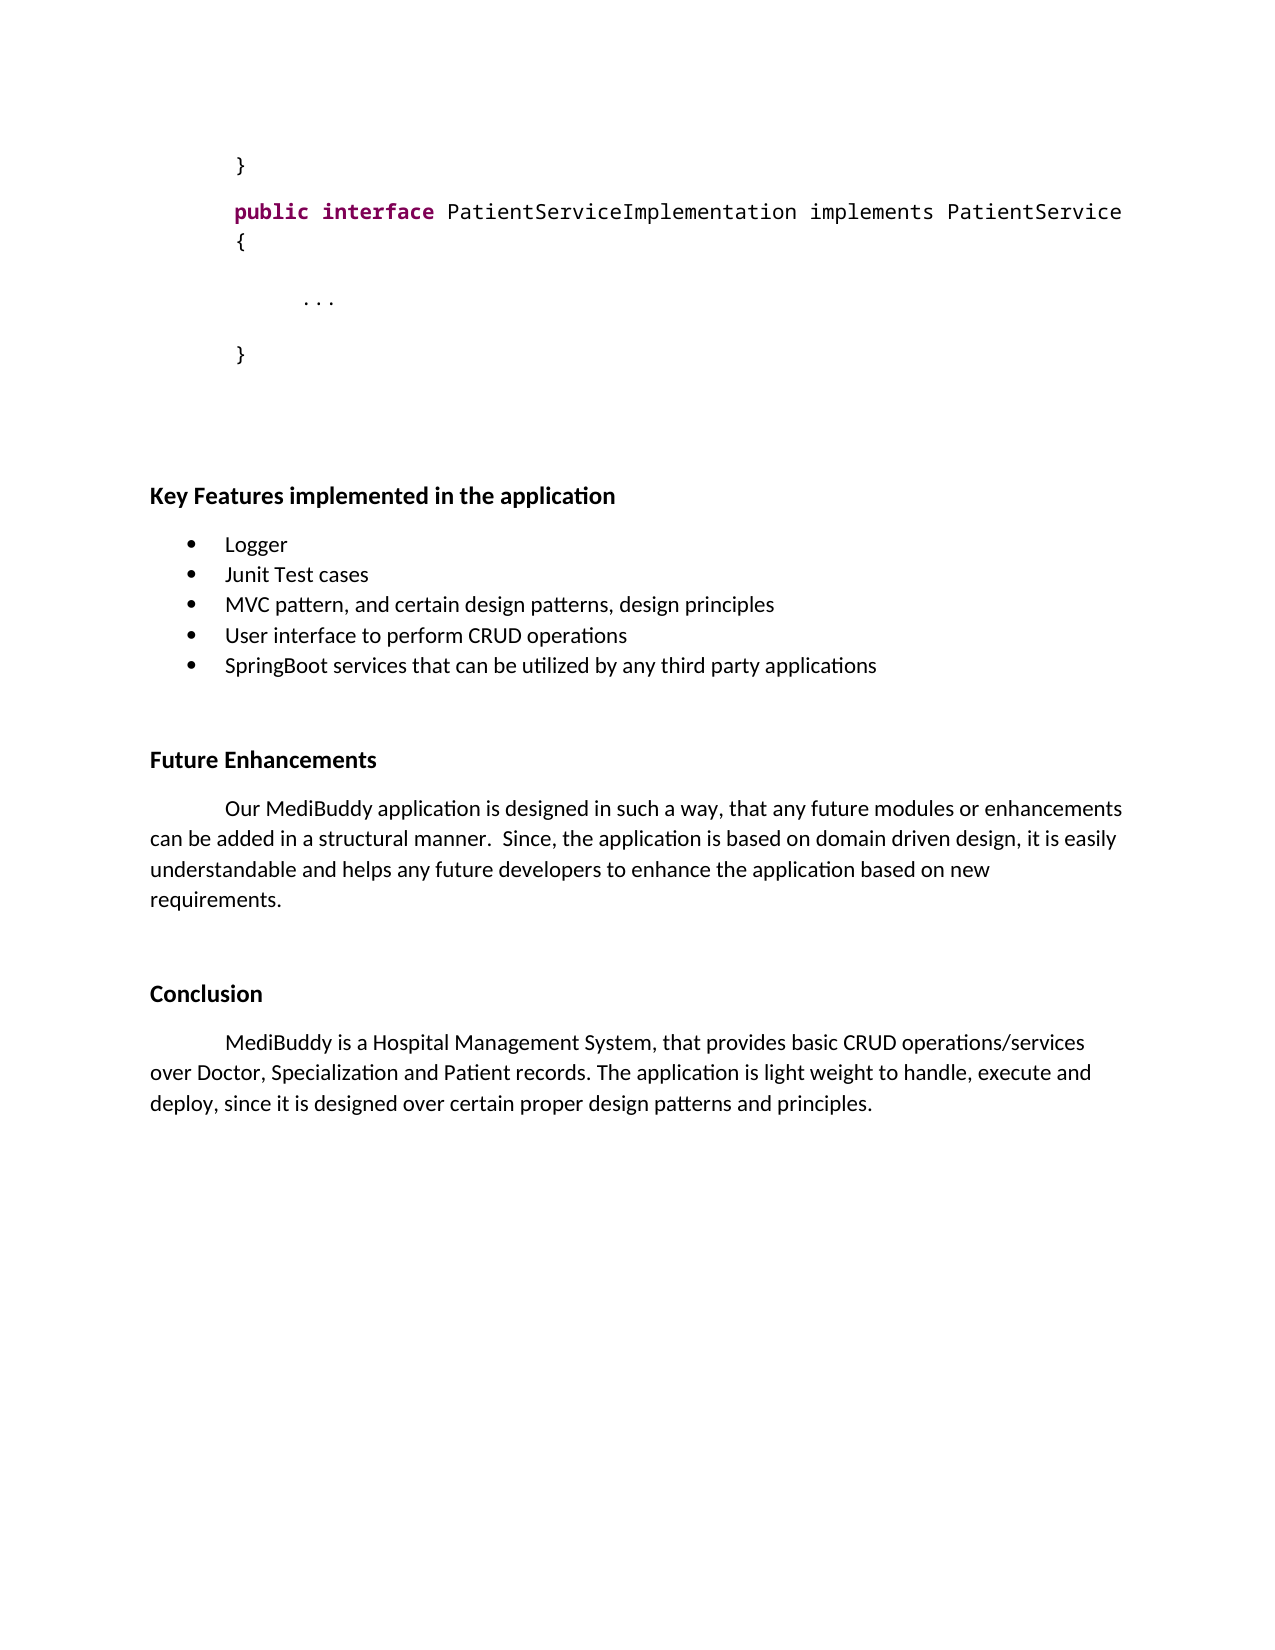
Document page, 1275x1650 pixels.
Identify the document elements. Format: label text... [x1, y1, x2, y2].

text Future Enhancements [150, 745, 1125, 775]
text } [234, 339, 1125, 368]
text MediBuddy is a Hospital Management System, that provides basic CRUD operations/services over Doctor, Specialization and Patient records. The application is light weight to handle, execute and deploy, since it is designed over certain proper design patterns and principles. [150, 1028, 1125, 1117]
text public interface PatientServiceImplementation implements PatientService { [234, 197, 1125, 254]
text Conclusion [150, 979, 1125, 1009]
list User interface to perform CRUD operations [187, 621, 1125, 649]
list MVC pattern, and certain design patterns, design principles [187, 591, 1125, 618]
list Logger [187, 530, 1125, 558]
text } [234, 150, 1125, 178]
text Our MediBuddy application is designed in such a way, that any future modules or enhancements can be added in a structural manner. Since, the application is based on domain driven design, it is easily understandable and helps any future developers to enhance the application based on new requirements. [150, 794, 1125, 913]
list Junit Test cases [187, 560, 1125, 588]
list SpringBoot services that can be utilized by any third party applications [187, 651, 1125, 679]
text ... [234, 283, 1125, 311]
text Key Features implemented in the application [150, 481, 1125, 511]
